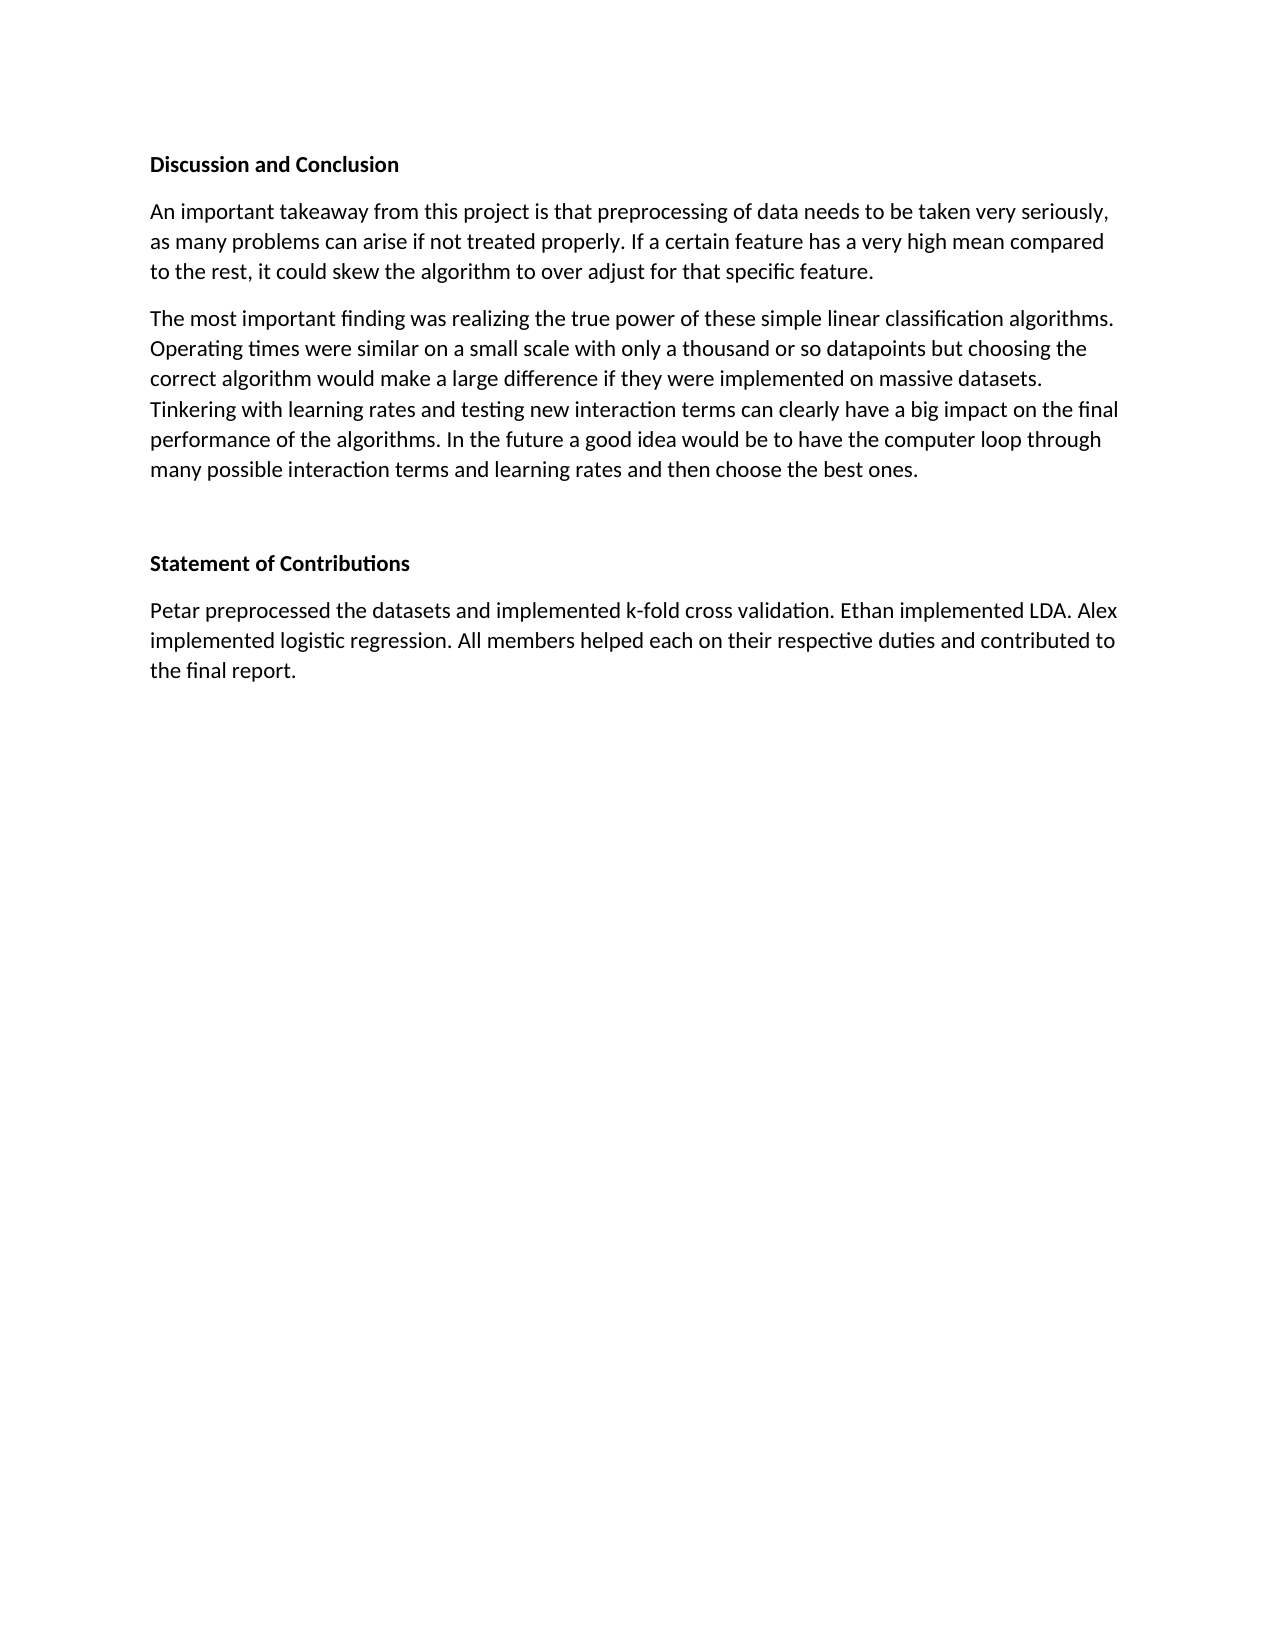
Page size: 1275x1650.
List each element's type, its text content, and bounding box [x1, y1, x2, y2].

text Petar preprocessed the datasets and implemented k-fold cross validation. Ethan implemented LDA. Alex implemented logistic regression. All members helped each on their respective duties and contributed to the final report. [150, 596, 1125, 684]
text Discussion and Conclusion [150, 150, 1125, 178]
text An important takeaway from this project is that preprocessing of data needs to be taken very seriously, as many problems can arise if not treated properly. If a certain feature has a very high mean compared to the rest, it could skew the algorithm to over adjust for that specific feature. [150, 197, 1125, 285]
text Statement of Contributions [150, 549, 1125, 577]
text The most important finding was realizing the true power of these simple linear classification algorithms. Operating times were similar on a small scale with only a thousand or so datapoints but choosing the correct algorithm would make a large difference if they were implemented on massive datasets. Tinkering with learning rates and testing new interaction terms can clearly have a big impact on the final performance of the algorithms. In the future a good idea would be to have the computer loop through many possible interaction terms and learning rates and then choose the best ones. [150, 304, 1125, 483]
